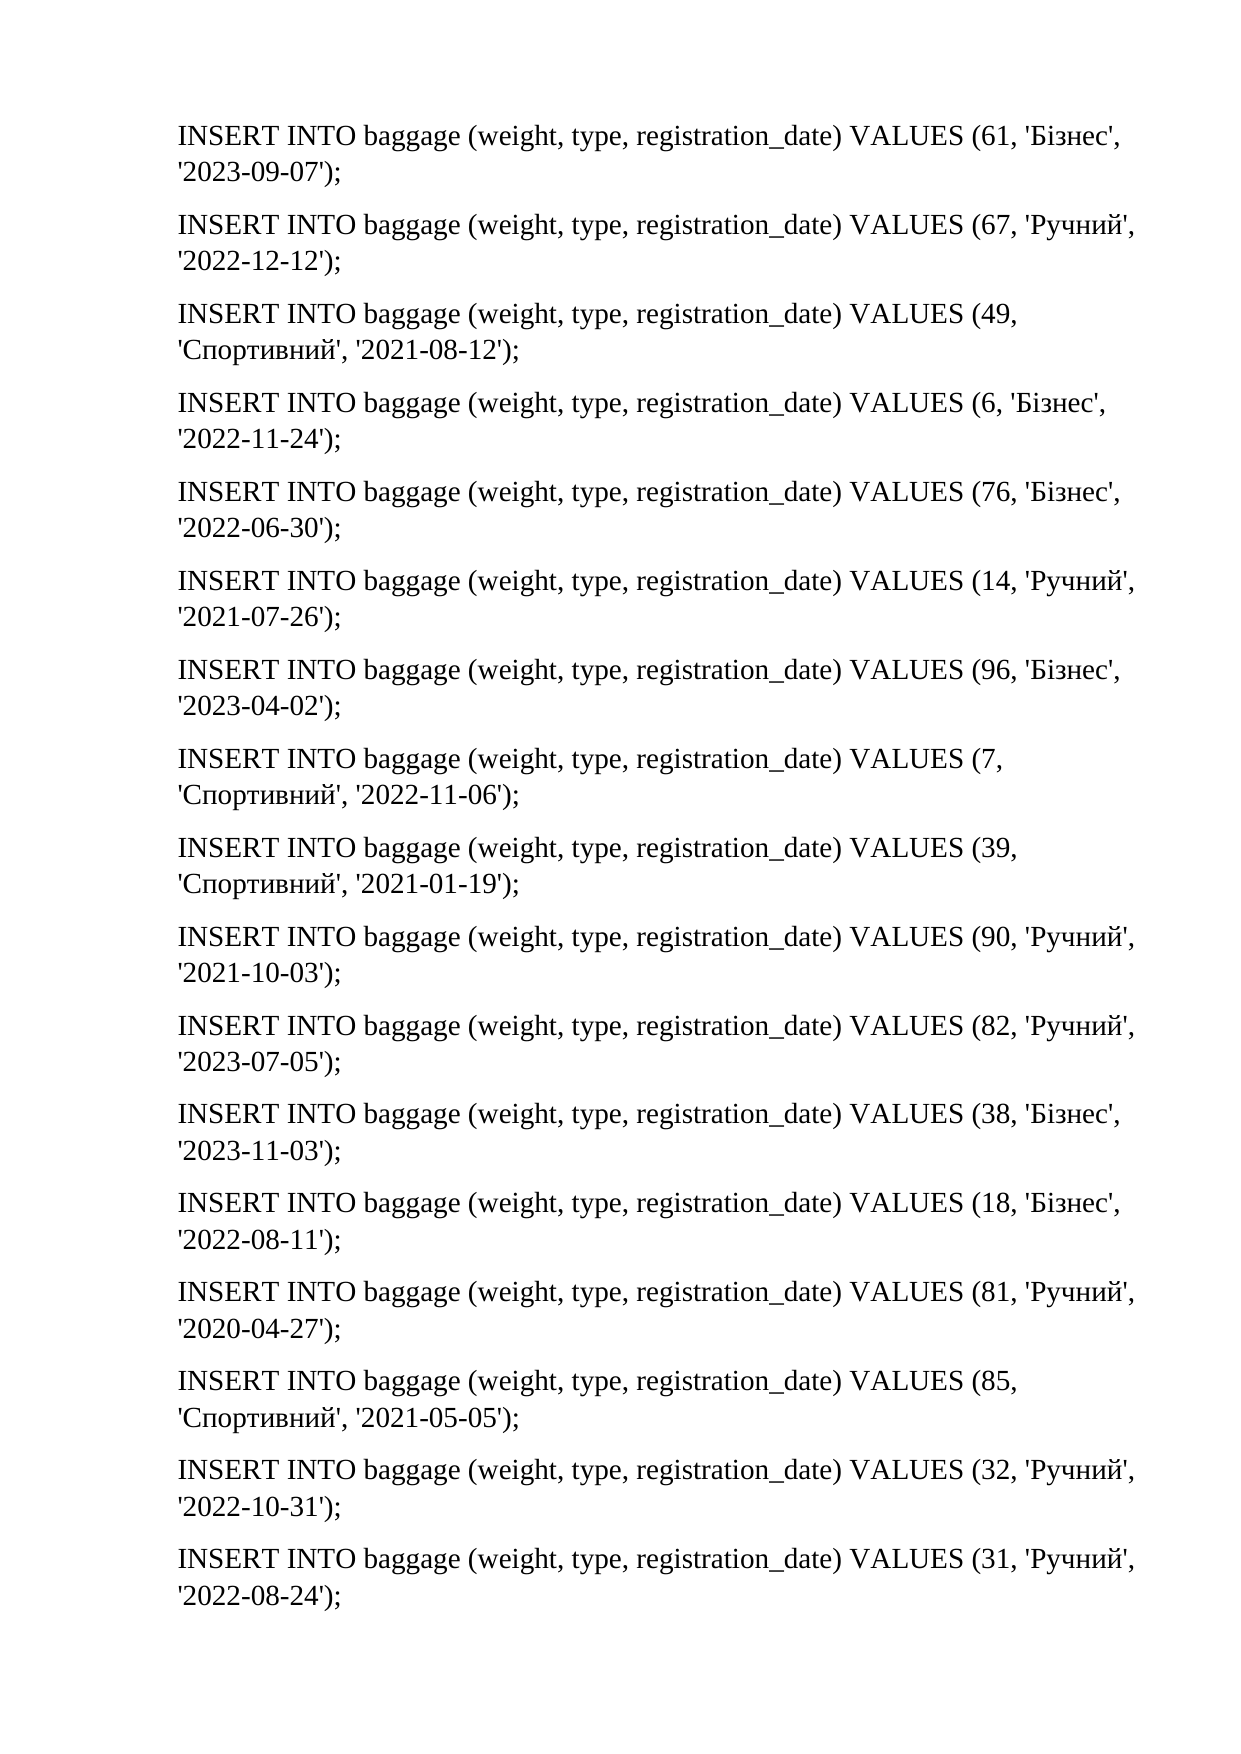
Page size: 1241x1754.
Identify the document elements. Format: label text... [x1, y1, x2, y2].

text INSERT INTO baggage (weight, type, registration_date) VALUES (39, 'Спортивний', '2021-01-19'); [177, 830, 1152, 899]
text INSERT INTO baggage (weight, type, registration_date) VALUES (67, 'Ручний', '2022-12-12'); [177, 207, 1152, 277]
text INSERT INTO baggage (weight, type, registration_date) VALUES (31, 'Ручний', '2022-08-24'); [177, 1541, 1152, 1611]
text INSERT INTO baggage (weight, type, registration_date) VALUES (18, 'Бізнес', '2022-08-11'); [177, 1186, 1152, 1255]
text INSERT INTO baggage (weight, type, registration_date) VALUES (7, 'Спортивний', '2022-11-06'); [177, 741, 1152, 811]
text INSERT INTO baggage (weight, type, registration_date) VALUES (61, 'Бізнес', '2023-09-07'); [177, 118, 1152, 188]
text INSERT INTO baggage (weight, type, registration_date) VALUES (38, 'Бізнес', '2023-11-03'); [177, 1097, 1152, 1166]
text INSERT INTO baggage (weight, type, registration_date) VALUES (6, 'Бізнес', '2022-11-24'); [177, 385, 1152, 455]
text INSERT INTO baggage (weight, type, registration_date) VALUES (14, 'Ручний', '2021-07-26'); [177, 563, 1152, 633]
text INSERT INTO baggage (weight, type, registration_date) VALUES (90, 'Ручний', '2021-10-03'); [177, 919, 1152, 988]
text INSERT INTO baggage (weight, type, registration_date) VALUES (81, 'Ручний', '2020-04-27'); [177, 1274, 1152, 1344]
text INSERT INTO baggage (weight, type, registration_date) VALUES (85, 'Спортивний', '2021-05-05'); [177, 1363, 1152, 1433]
text INSERT INTO baggage (weight, type, registration_date) VALUES (82, 'Ручний', '2023-07-05'); [177, 1008, 1152, 1077]
text INSERT INTO baggage (weight, type, registration_date) VALUES (96, 'Бізнес', '2023-04-02'); [177, 652, 1152, 722]
text INSERT INTO baggage (weight, type, registration_date) VALUES (49, 'Спортивний', '2021-08-12'); [177, 296, 1152, 366]
text INSERT INTO baggage (weight, type, registration_date) VALUES (76, 'Бізнес', '2022-06-30'); [177, 474, 1152, 544]
text INSERT INTO baggage (weight, type, registration_date) VALUES (32, 'Ручний', '2022-10-31'); [177, 1452, 1152, 1522]
